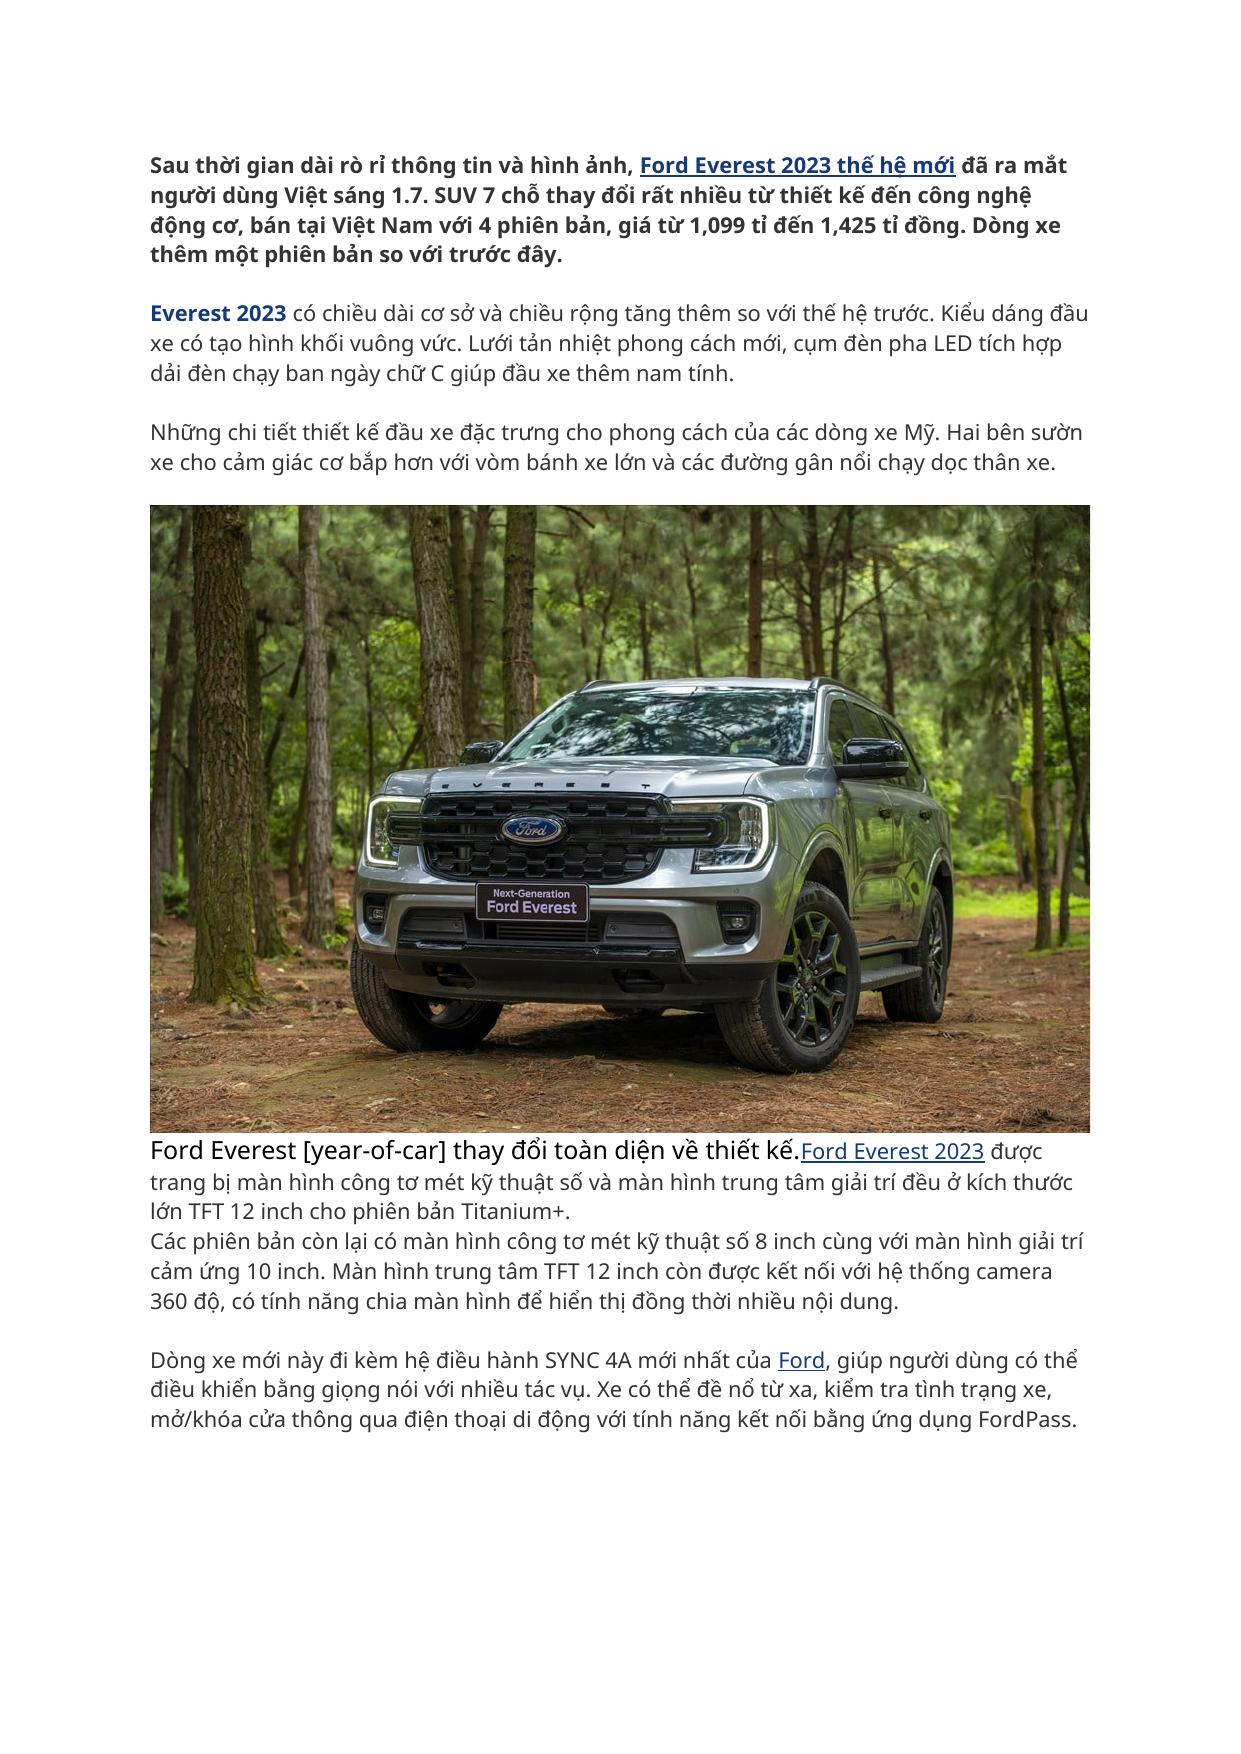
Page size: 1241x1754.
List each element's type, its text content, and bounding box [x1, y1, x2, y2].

text Everest 2023 có chiều dài cơ sở và chiều rộng tăng thêm so với thế hệ trước. Kiểu dáng đầu xe có tạo hình khối vuông vức. Lưới tản nhiệt phong cách mới, cụm đèn pha LED tích hợp dải đèn chạy ban ngày chữ C giúp đầu xe thêm nam tính. [150, 298, 1090, 388]
text Các phiên bản còn lại có màn hình công tơ mét kỹ thuật số 8 inch cùng với màn hình giải trí cảm ứng 10 inch. Màn hình trung tâm TFT 12 inch còn được kết nối với hệ thống camera 360 độ, có tính năng chia màn hình để hiển thị đồng thời nhiều nội dung. [150, 1226, 1090, 1315]
text Ford Everest [year-of-car] thay đổi toàn diện về thiết kế.Ford Everest 2023 được trang bị màn hình công tơ mét kỹ thuật số và màn hình trung tâm giải trí đều ở kích thước lớn TFT 12 inch cho phiên bản Titanium+. [150, 1133, 1090, 1226]
text Sau thời gian dài rò rỉ thông tin và hình ảnh, Ford Everest 2023 thế hệ mới đã ra mắt người dùng Việt sáng 1.7. SUV 7 chỗ thay đổi rất nhiều từ thiết kế đến công nghệ động cơ, bán tại Việt Nam với 4 phiên bản, giá từ 1,099 tỉ đến 1,425 tỉ đồng. Dòng xe thêm một phiên bản so với trước đây. [150, 150, 1090, 269]
text Dòng xe mới này đi kèm hệ điều hành SYNC 4A mới nhất của Ford, giúp người dùng có thể điều khiển bằng giọng nói với nhiều tác vụ. Xe có thể đề nổ từ xa, kiểm tra tình trạng xe, mở/khóa cửa thông qua điện thoại di động với tính năng kết nối bằng ứng dụng FordPass. [150, 1344, 1090, 1434]
text Những chi tiết thiết kế đầu xe đặc trưng cho phong cách của các dòng xe Mỹ. Hai bên sườn xe cho cảm giác cơ bắp hơn với vòm bánh xe lớn và các đường gân nổi chạy dọc thân xe. [150, 417, 1090, 476]
picture [150, 505, 1091, 1133]
